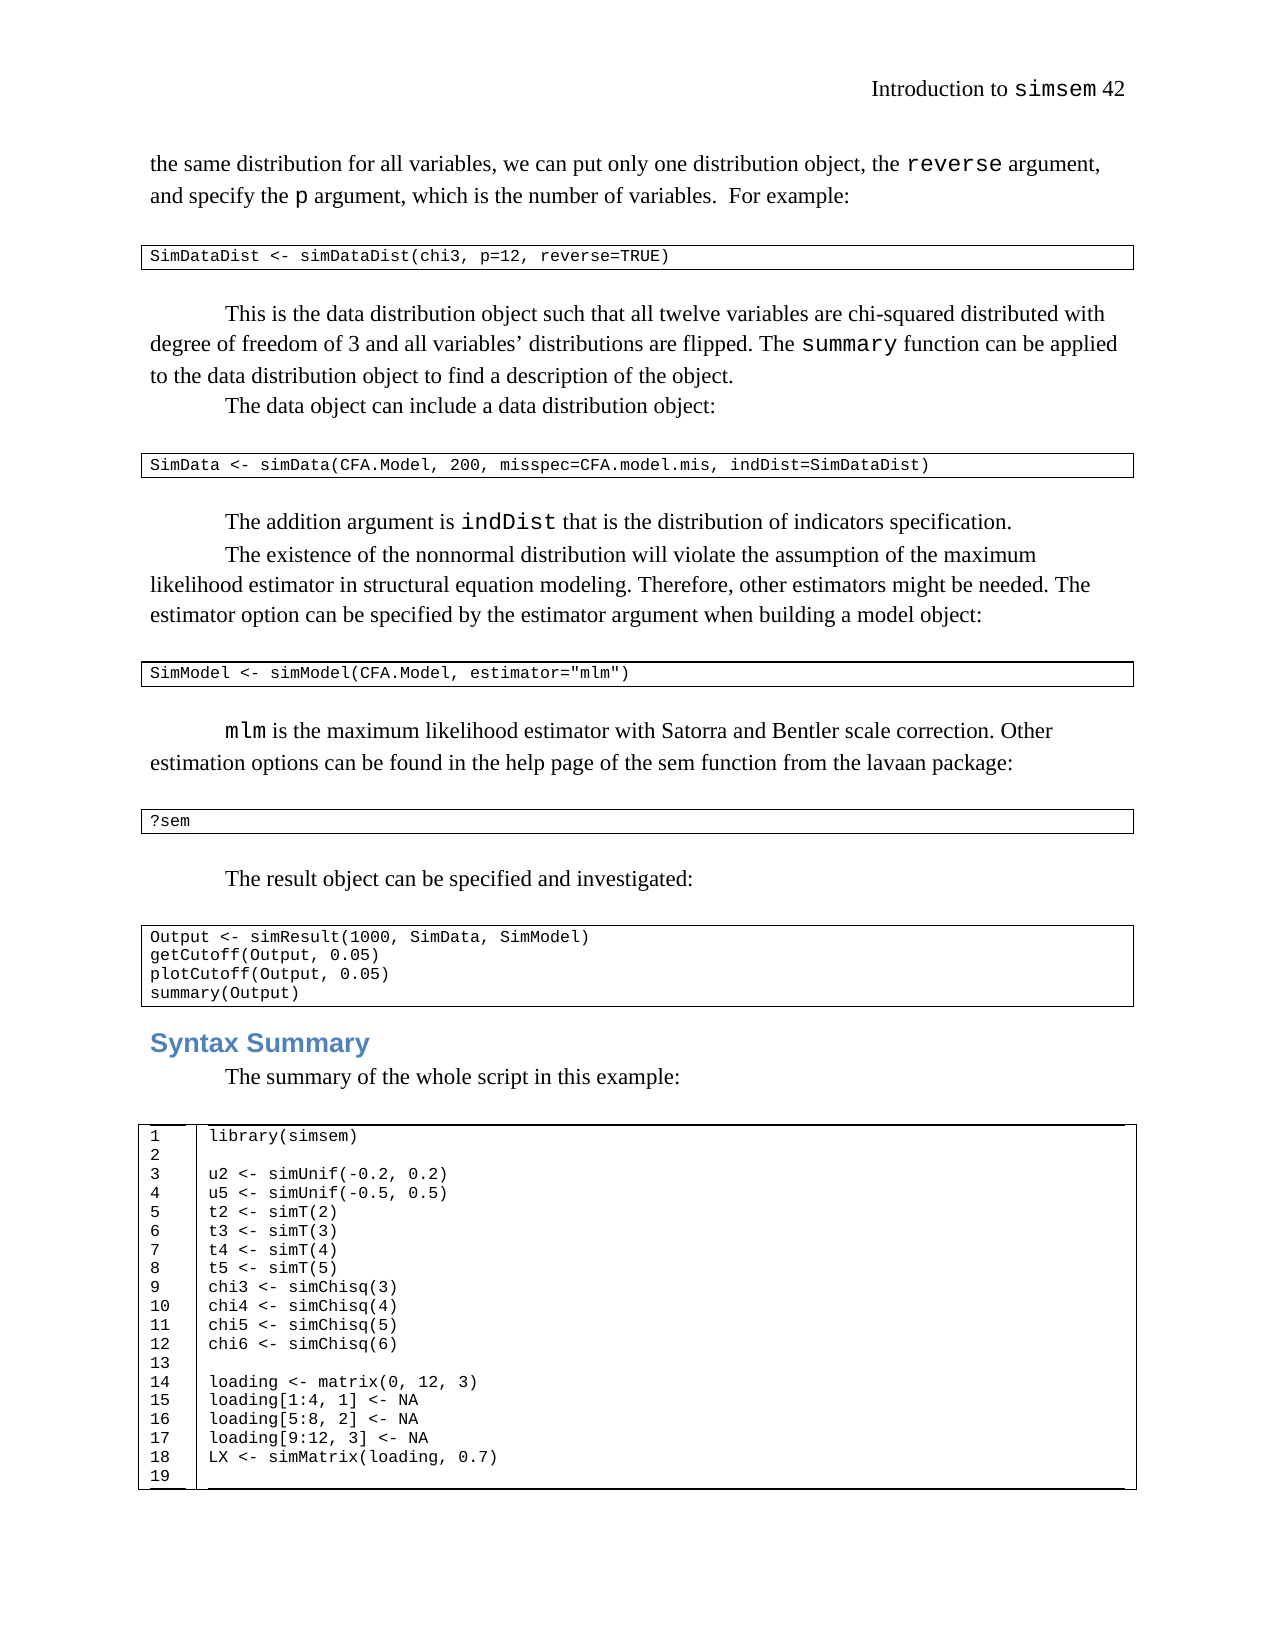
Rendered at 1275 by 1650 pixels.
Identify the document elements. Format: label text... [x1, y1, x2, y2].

text SimModel <- simModel(CFA.Model, estimator="mlm") [142, 663, 1133, 686]
text The summary of the whole script in this example: [150, 1063, 1125, 1090]
text The data object can include a data distribution object: [150, 392, 1125, 419]
text Output <- simResult(1000, SimData, SimModel) [142, 926, 1133, 947]
text The addition argument is indDist that is the distribution of indicators specification. [150, 508, 1125, 536]
text This is the data distribution object such that all twelve variables are chi-squared distributed with degree of freedom of 3 and all variables’ distributions are flipped. The summary function can be applied to the data distribution object to find a description of the object. [150, 300, 1125, 389]
text The result object can be specified and investigated: [150, 864, 1125, 891]
subtitle Syntax Summary [150, 1027, 1125, 1059]
text mlm is the maximum likelihood estimator with Satorra and Bentler scale correction. Other estimation options can be found in the help page of the sem function from the lavaan package: [150, 717, 1125, 775]
table_header 1 2 3 4 5 6 7 8 9 10 11 12 13 14 15 16 17 18 19 20 21 22 23 24 25 26 27 28 29 30 31 32 33 34 35 36 37 38 39 40 41 [139, 1125, 196, 1489]
text plotCutoff(Output, 0.05) [150, 966, 1125, 982]
text The existence of the nonnormal distribution will violate the assumption of the maximum likelihood estimator in structural equation modeling. Therefore, other estimators might be needed. The estimator option can be specified by the estimator argument when building a model object: [150, 541, 1125, 627]
text summary(Output) [142, 982, 1133, 1006]
text SimDataDist <- simDataDist(chi3, p=12, reverse=TRUE) [142, 246, 1133, 269]
text getCutoff(Output, 0.05) [150, 947, 1125, 966]
text SimData <- simData(CFA.Model, 200, misspec=CFA.model.mis, indDist=SimDataDist) [142, 454, 1133, 477]
text ?sem [142, 810, 1133, 833]
